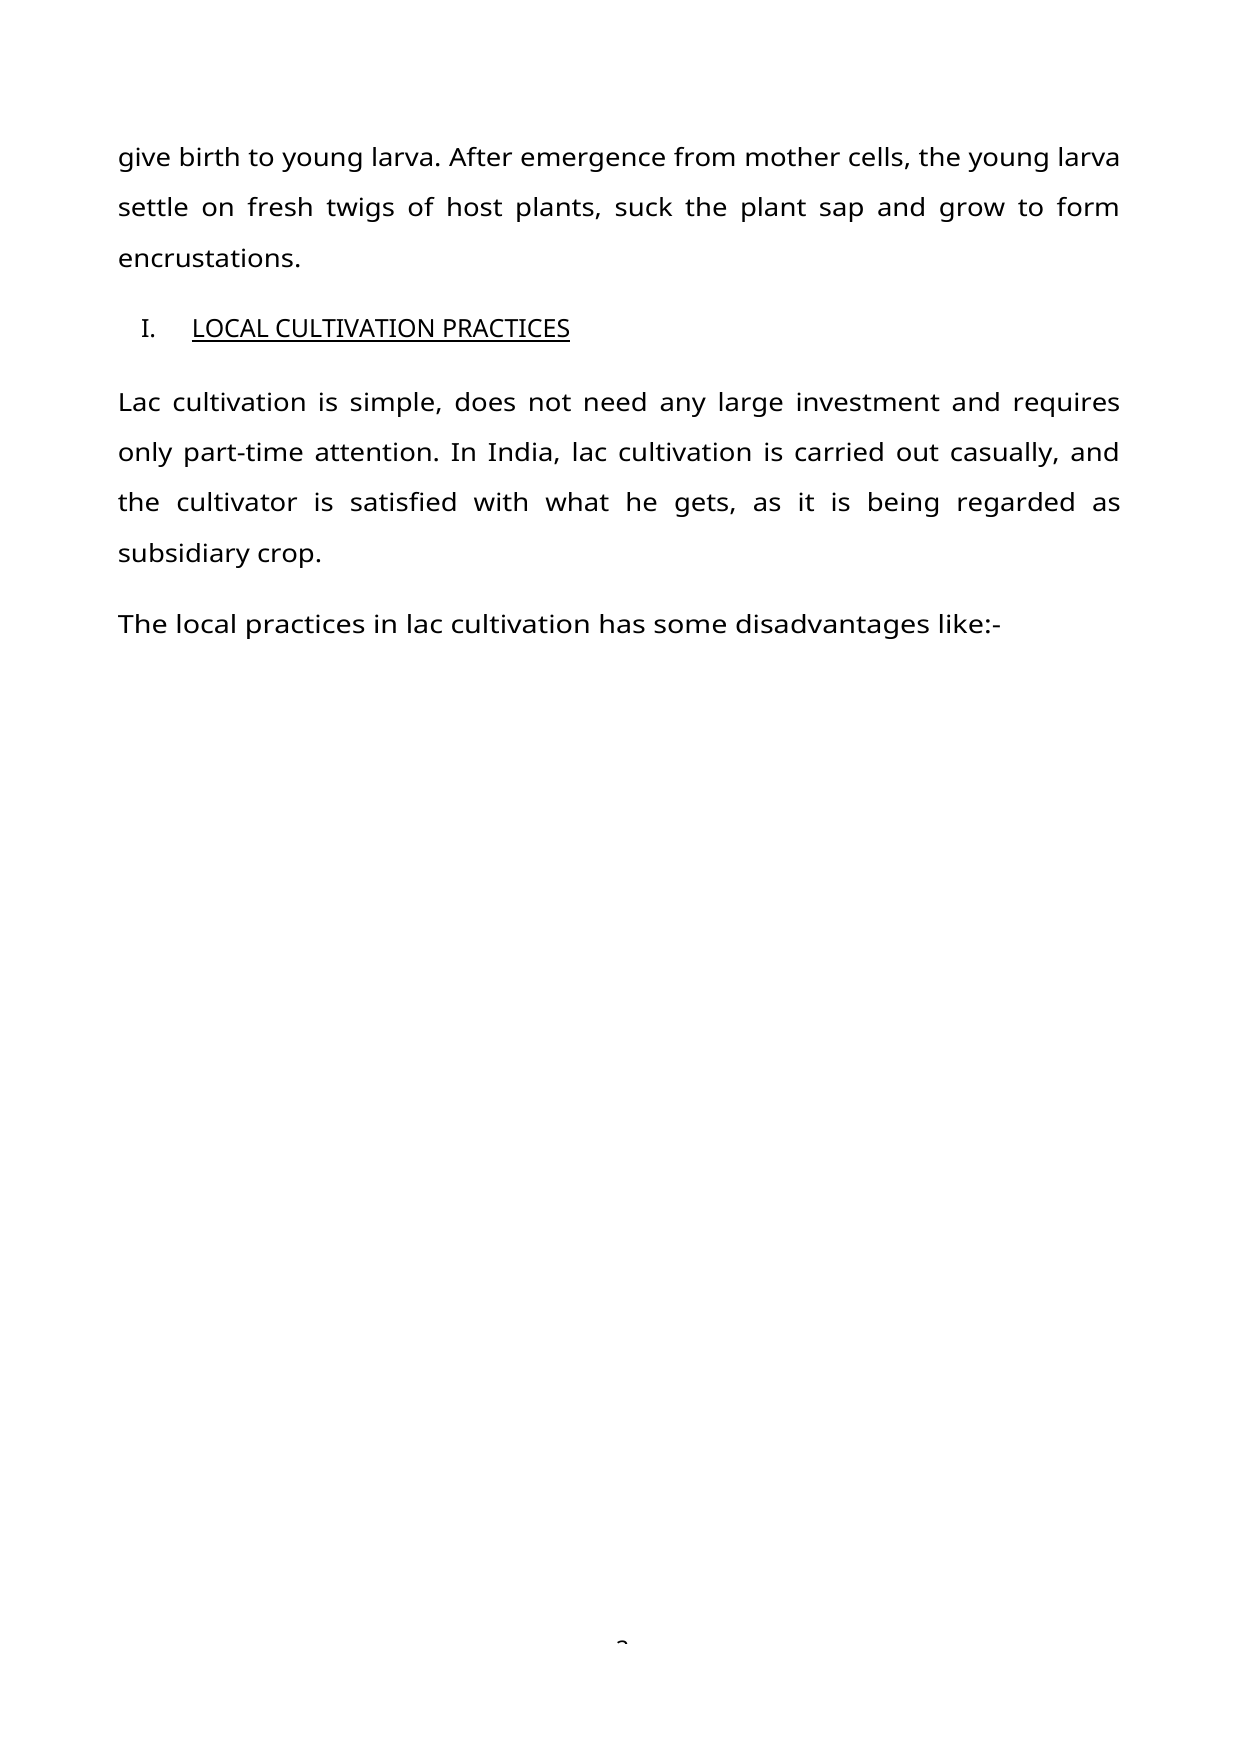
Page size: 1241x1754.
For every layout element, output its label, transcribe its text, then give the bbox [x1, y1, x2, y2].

text Lac cultivation is simple, does not need any large investment and requires only part-time attention. In India, lac cultivation is carried out casually, and the cultivator is satisfied with what he gets, as it is being regarded as subsidiary crop. [118, 384, 1122, 569]
list LOCAL CULTIVATION PRACTICES [92, 311, 570, 345]
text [118, 139, 1122, 274]
text The local practices in lac cultivation has some disadvantages like:- [118, 606, 1167, 640]
